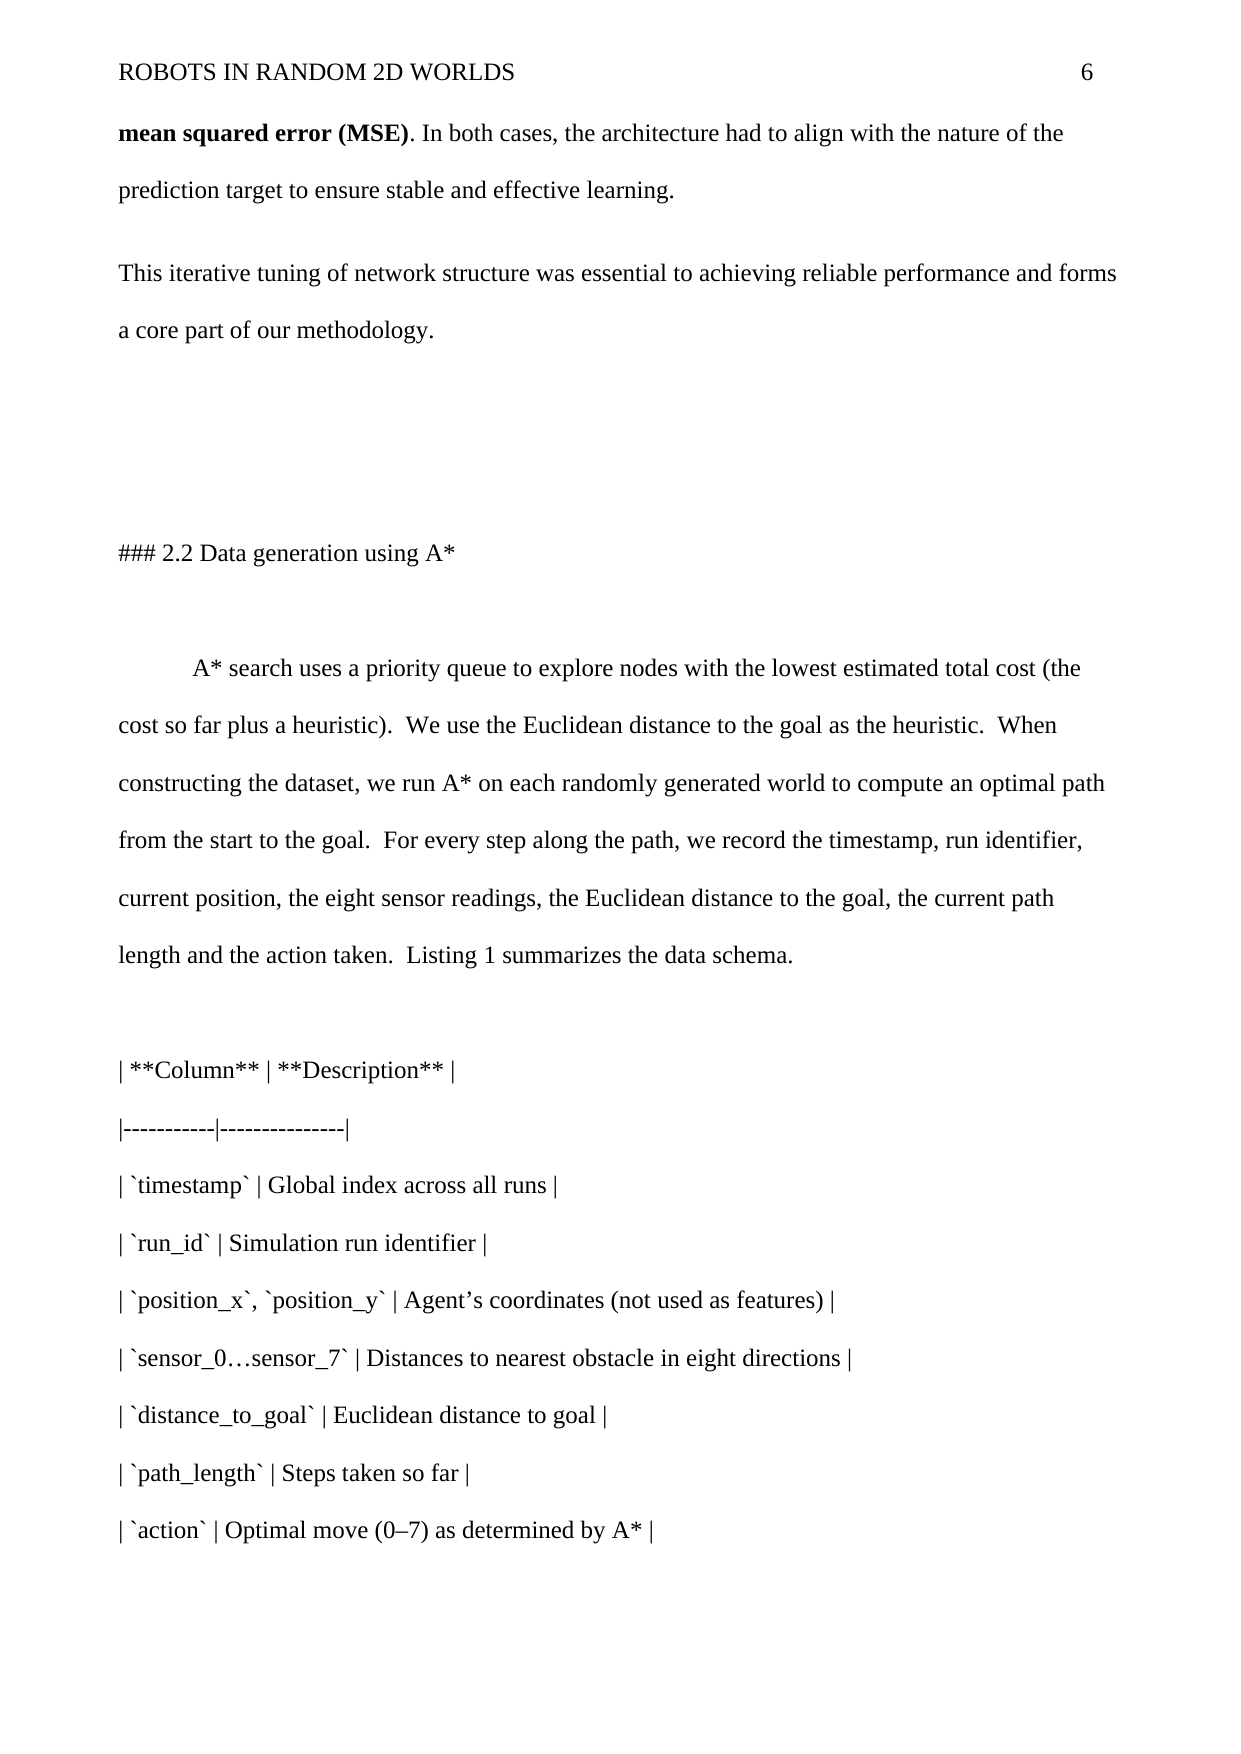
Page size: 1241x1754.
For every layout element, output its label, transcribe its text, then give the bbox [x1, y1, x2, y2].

text | `sensor_0…sensor_7` | Distances to nearest obstacle in eight directions | [118, 1343, 1122, 1372]
text | `distance_to_goal` | Euclidean distance to goal | [118, 1401, 1122, 1429]
text This iterative tuning of network structure was essential to achieving reliable performance and forms a core part of our methodology. [118, 258, 1122, 344]
text | `timestamp` | Global index across all runs | [118, 1171, 1122, 1199]
text | **Column** | **Description** | [118, 1056, 1122, 1084]
text ### 2.2 Data generation using A* [118, 538, 1122, 567]
text | `position_x`, `position_y` | Agent’s coordinates (not used as features) | [118, 1286, 1122, 1314]
text | `path_length` | Steps taken so far | [118, 1458, 1122, 1487]
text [118, 118, 1122, 204]
text | `action` | Optimal move (0–7) as determined by A* | [118, 1516, 1122, 1544]
text | `run_id` | Simulation run identifier | [118, 1228, 1122, 1257]
text |-----------|---------------| [118, 1113, 1122, 1142]
text A* search uses a priority queue to explore nodes with the lowest estimated total cost (the cost so far plus a heuristic). We use the Euclidean distance to the goal as the heuristic. When constructing the dataset, we run A* on each randomly generated world to compute an optimal path from the start to the goal. For every step along the path, we record the timestamp, run identifier, current position, the eight sensor readings, the Euclidean distance to the goal, the current path length and the action taken. Listing 1 summarizes the data schema. [118, 653, 1122, 969]
